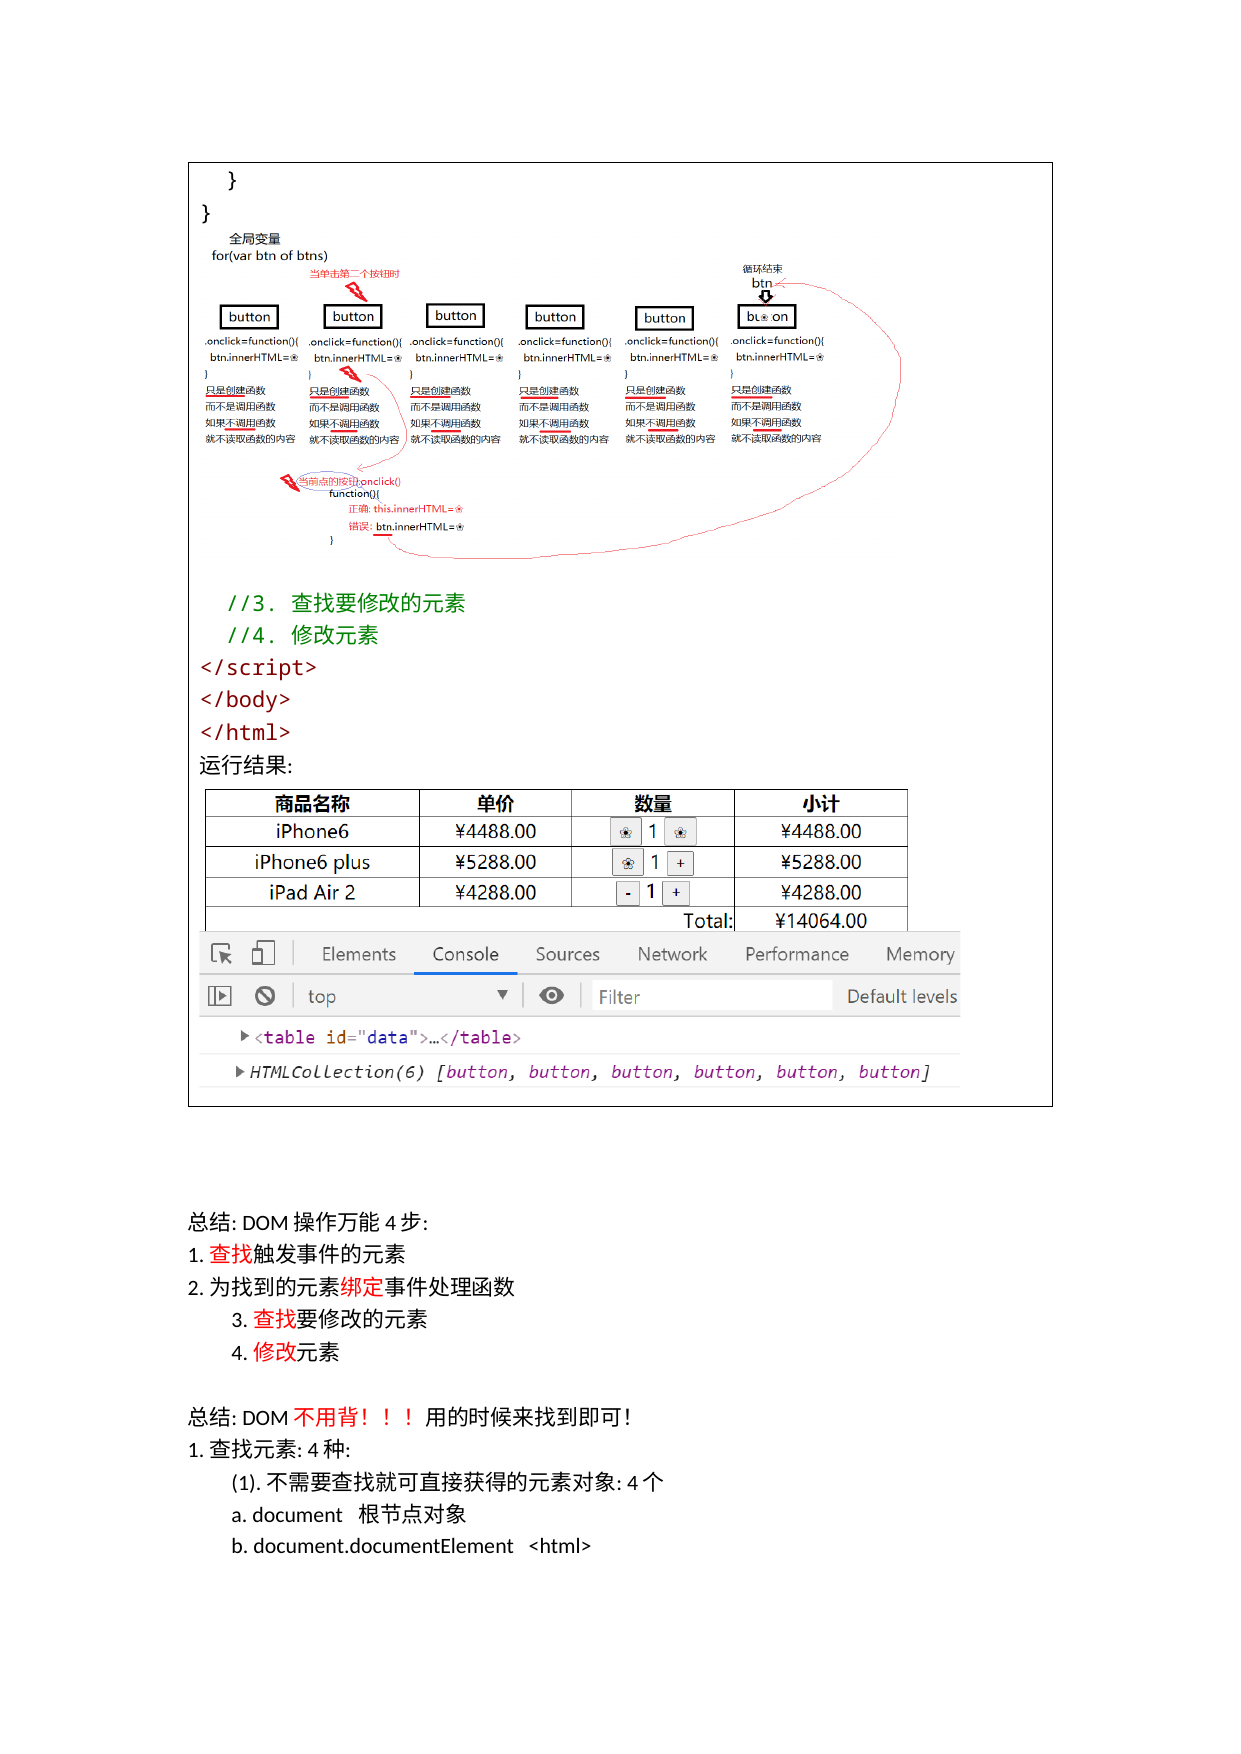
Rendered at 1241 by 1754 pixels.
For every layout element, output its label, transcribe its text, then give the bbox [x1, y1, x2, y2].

text a. document 根节点对象 [187, 1497, 1053, 1529]
text 3. 查找要修改的元素 [187, 1302, 1053, 1334]
text 4. 修改元素 [187, 1334, 1053, 1367]
text 1. 查找触发事件的元素 [187, 1237, 1053, 1269]
text (1). 不需要查找就可直接获得的元素对象: 4个 [187, 1464, 1053, 1497]
text 总结: DOM操作万能4步: [187, 1204, 1053, 1237]
text 2. 为找到的元素绑定事件处理函数 [187, 1269, 1053, 1302]
text 1. 查找元素: 4种: [187, 1432, 1053, 1464]
picture [199, 780, 961, 1091]
text 总结: DOM 不用背！！！用的时候来找到即可！ [187, 1399, 1053, 1432]
picture [199, 228, 901, 566]
text b. document.documentElement <html> [187, 1529, 1053, 1562]
